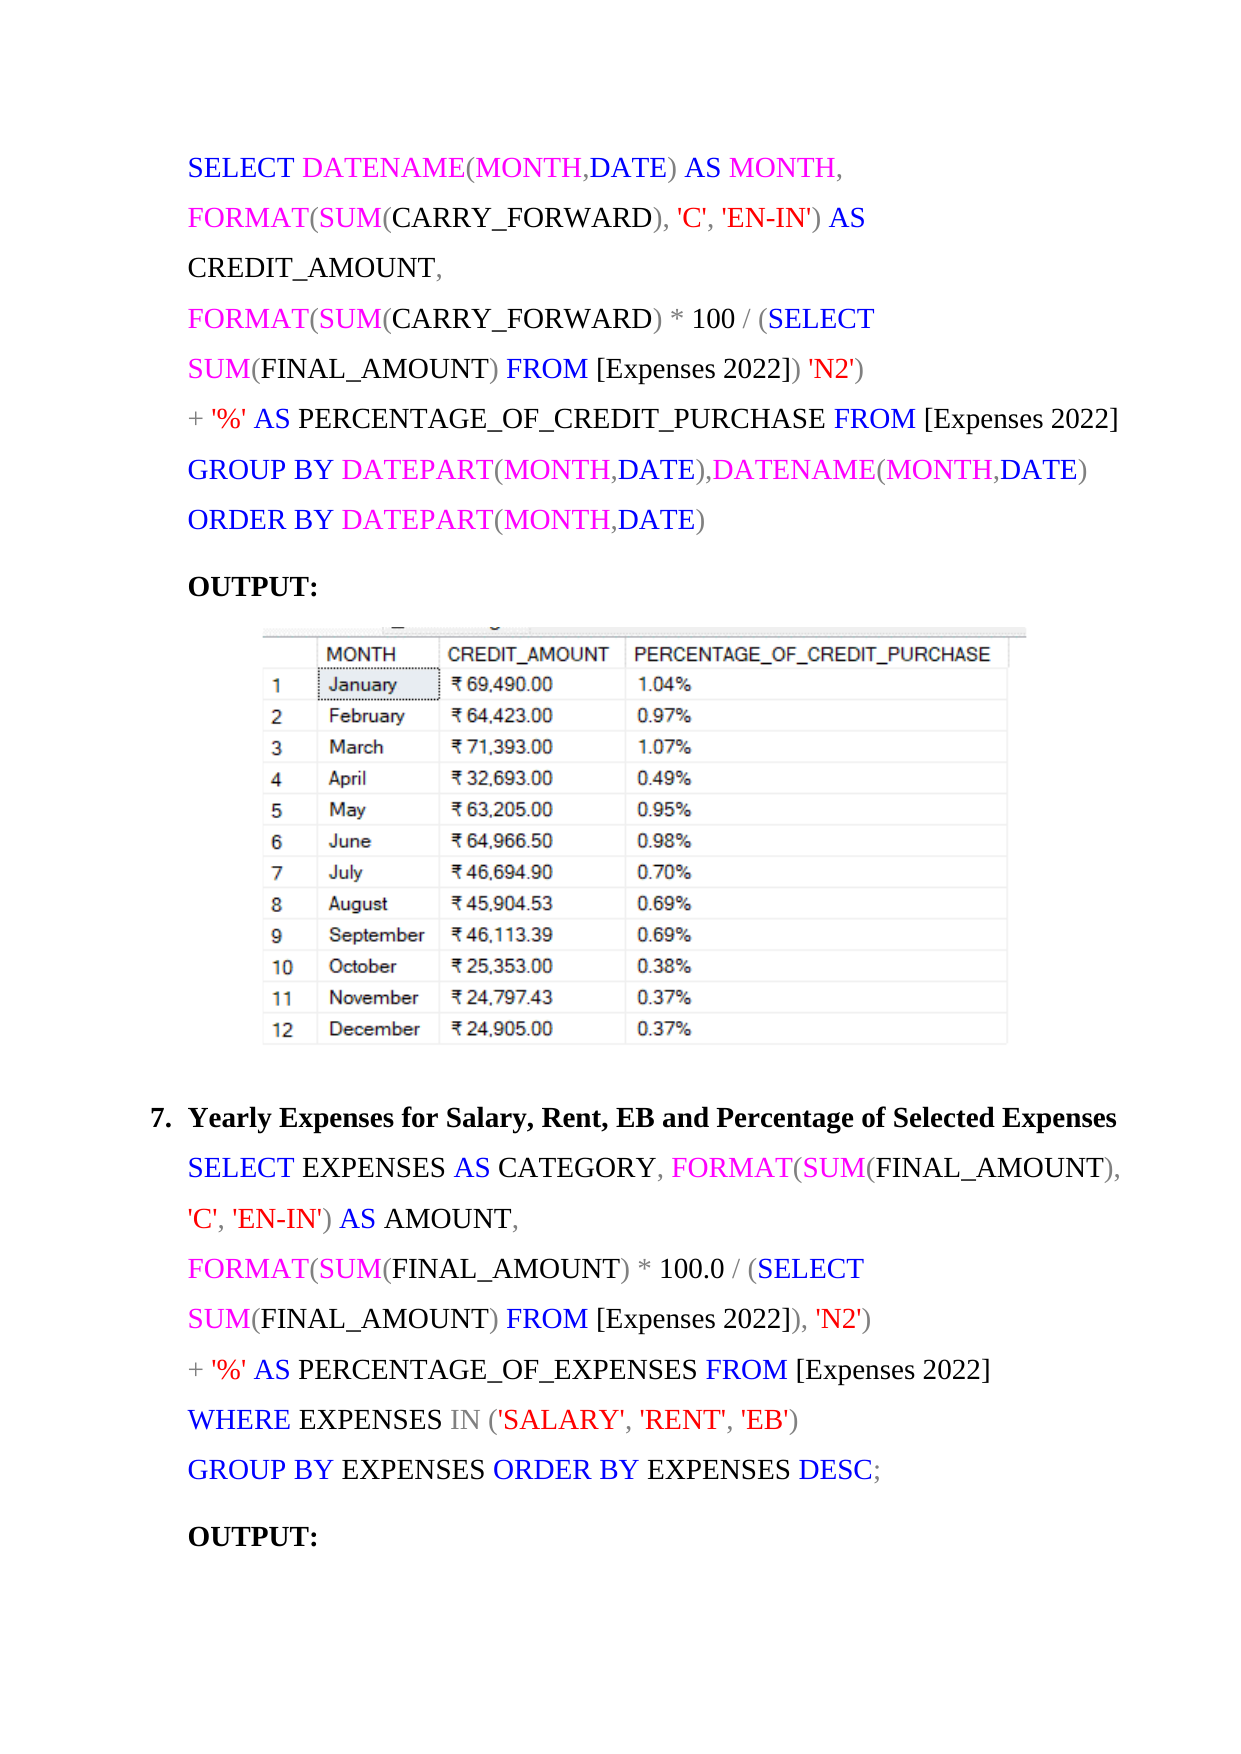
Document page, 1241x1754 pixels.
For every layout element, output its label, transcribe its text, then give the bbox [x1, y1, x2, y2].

text GROUP BY DATEPART(MONTH,DATE),DATENAME(MONTH,DATE) [112, 452, 1128, 485]
list FORMAT(SUM(FINAL_AMOUNT) * 100.0 / (SELECT SUM(FINAL_AMOUNT) FROM [Expenses 2022]), 'N2') [187, 1251, 1128, 1335]
list WHERE EXPENSES IN ('SALARY', 'RENT', 'EB') [187, 1402, 1128, 1436]
text FORMAT(SUM(CARRY_FORWARD), 'C', 'EN-IN') AS CREDIT_AMOUNT, [187, 200, 1128, 284]
list + '%' AS PERCENTAGE_OF_EXPENSES FROM [Expenses 2022] [187, 1352, 1128, 1385]
text OUTPUT: [112, 1519, 1128, 1553]
picture [262, 627, 1027, 1067]
text FORMAT(SUM(CARRY_FORWARD) * 100 / (SELECT SUM(FINAL_AMOUNT) FROM [Expenses 2022]) 'N2') [187, 301, 1128, 385]
text ORDER BY DATEPART(MONTH,DATE) [112, 502, 1128, 536]
text OUTPUT: [112, 569, 1128, 603]
list GROUP BY EXPENSES ORDER BY EXPENSES DESC; [187, 1452, 1128, 1486]
list SELECT EXPENSES AS CATEGORY, FORMAT(SUM(FINAL_AMOUNT), 'C', 'EN-IN') AS AMOUNT, [187, 1151, 1128, 1234]
list Yearly Expenses for Salary, Rent, EB and Percentage of Selected Expenses [150, 1100, 1128, 1134]
text + '%' AS PERCENTAGE_OF_CREDIT_PURCHASE FROM [Expenses 2022] [112, 402, 1128, 435]
text SELECT DATENAME(MONTH,DATE) AS MONTH, [112, 150, 1128, 183]
